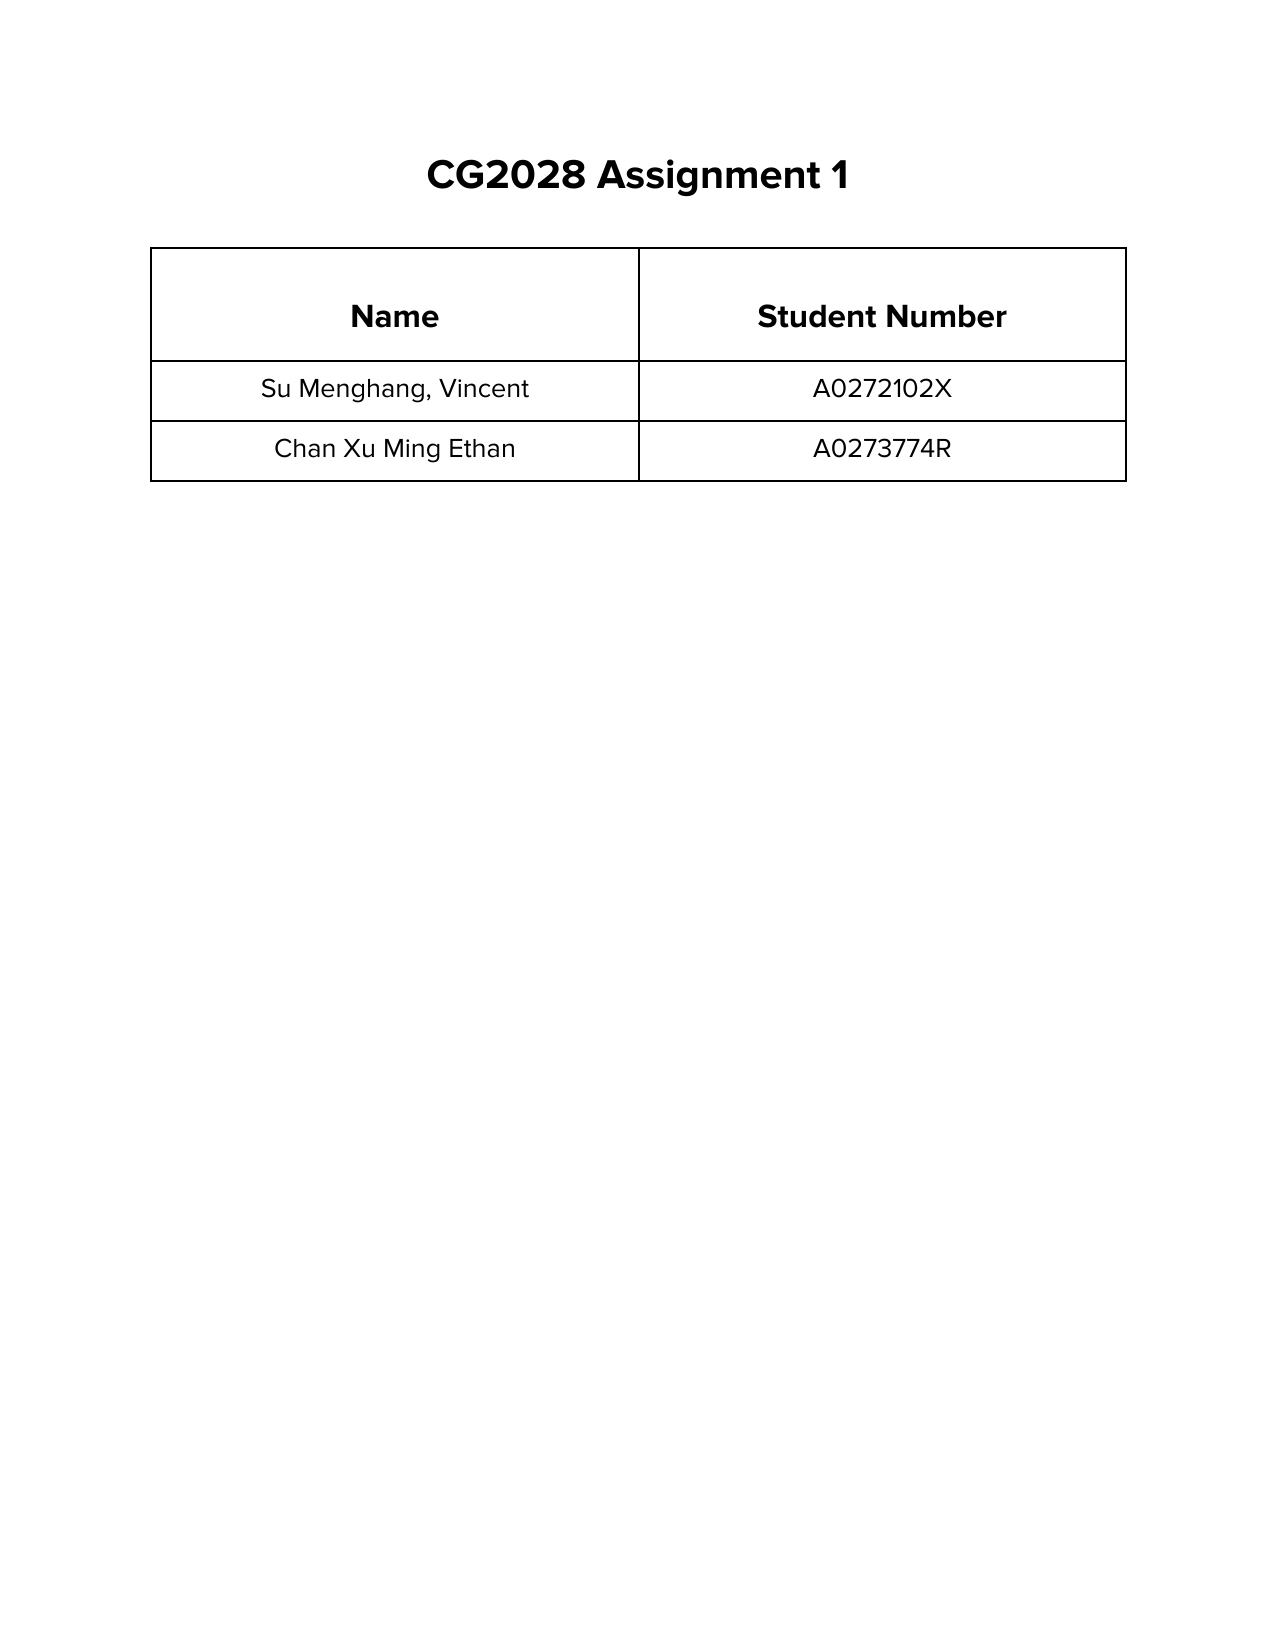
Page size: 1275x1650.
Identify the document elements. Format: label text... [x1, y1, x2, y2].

table_cell Su Menghang, Vincent [152, 362, 638, 420]
table_cell Chan Xu Ming Ethan [152, 422, 638, 480]
table_header Name [152, 249, 638, 360]
title CG2028 Assignment 1 [150, 150, 1125, 201]
table_cell A0273774R [640, 422, 1125, 480]
table_cell A0272102X [640, 362, 1125, 420]
table_header Student Number [640, 249, 1125, 360]
